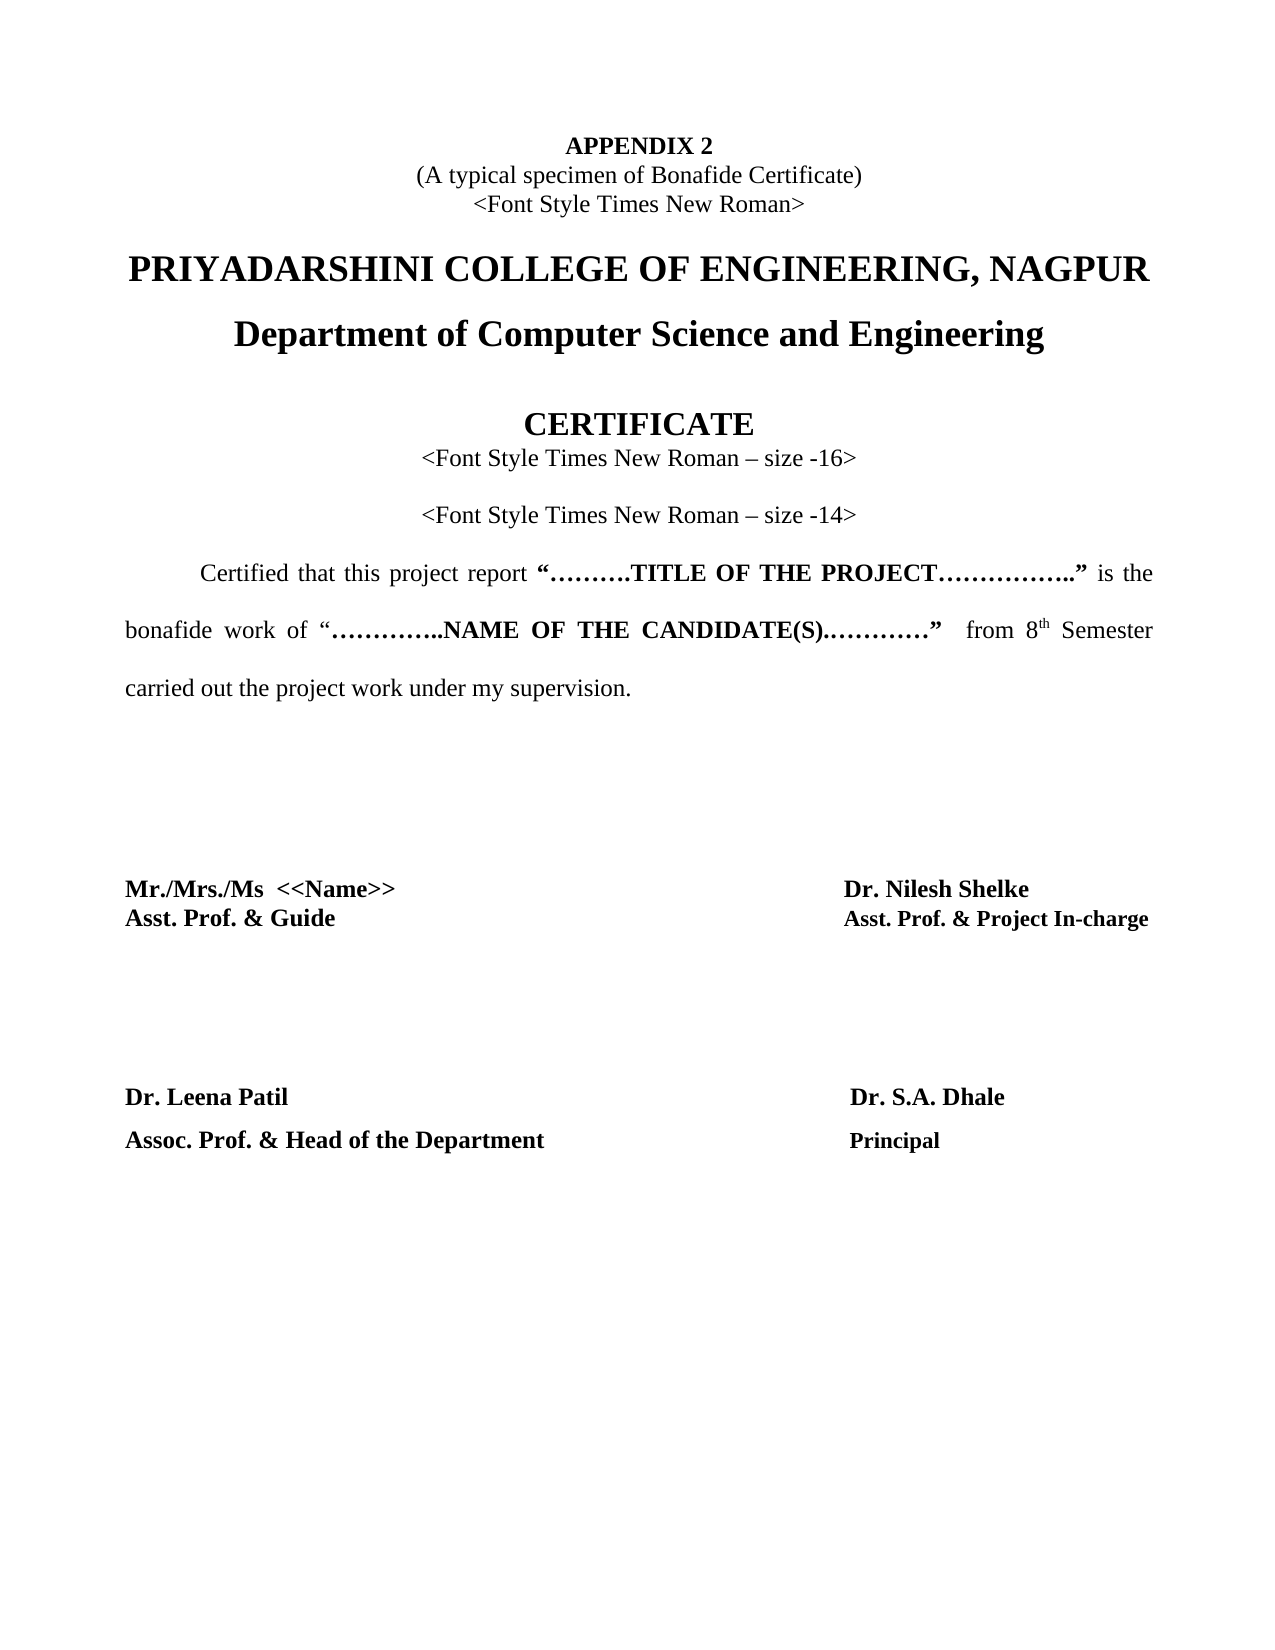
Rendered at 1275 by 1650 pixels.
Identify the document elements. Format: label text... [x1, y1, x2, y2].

text Assoc. Prof. & Head of the Department Principal [125, 1126, 1153, 1154]
text CERTIFICATE [125, 404, 1153, 443]
text Dr. Leena Patil Dr. S.A. Dhale [125, 1082, 1153, 1111]
subtitle APPENDIX 2 [125, 131, 1153, 160]
text Asst. Prof. & Guide Asst. Prof. & Project In-charge [125, 903, 1153, 931]
text <Font Style Times New Roman – size -16> [125, 443, 1153, 471]
text PRIYADARSHINI COLLEGE OF ENGINEERING, NAGPUR [125, 246, 1153, 289]
text (A typical specimen of Bonafide Certificate) [125, 160, 1153, 189]
text Department of Computer Science and Engineering [125, 311, 1153, 354]
text <Font Style Times New Roman – size -14> [125, 500, 1153, 529]
text <Font Style Times New Roman> [125, 189, 1153, 217]
text Mr./Mrs./Ms <<Name>> Dr. Nilesh Shelke [125, 874, 1153, 903]
text Certified that this project report “……….TITLE OF THE PROJECT……………..” is the bonafide work of “…………..NAME OF THE CANDIDATE(S).…………” from 8th Semester carried out the project work under my supervision. [125, 558, 1153, 701]
